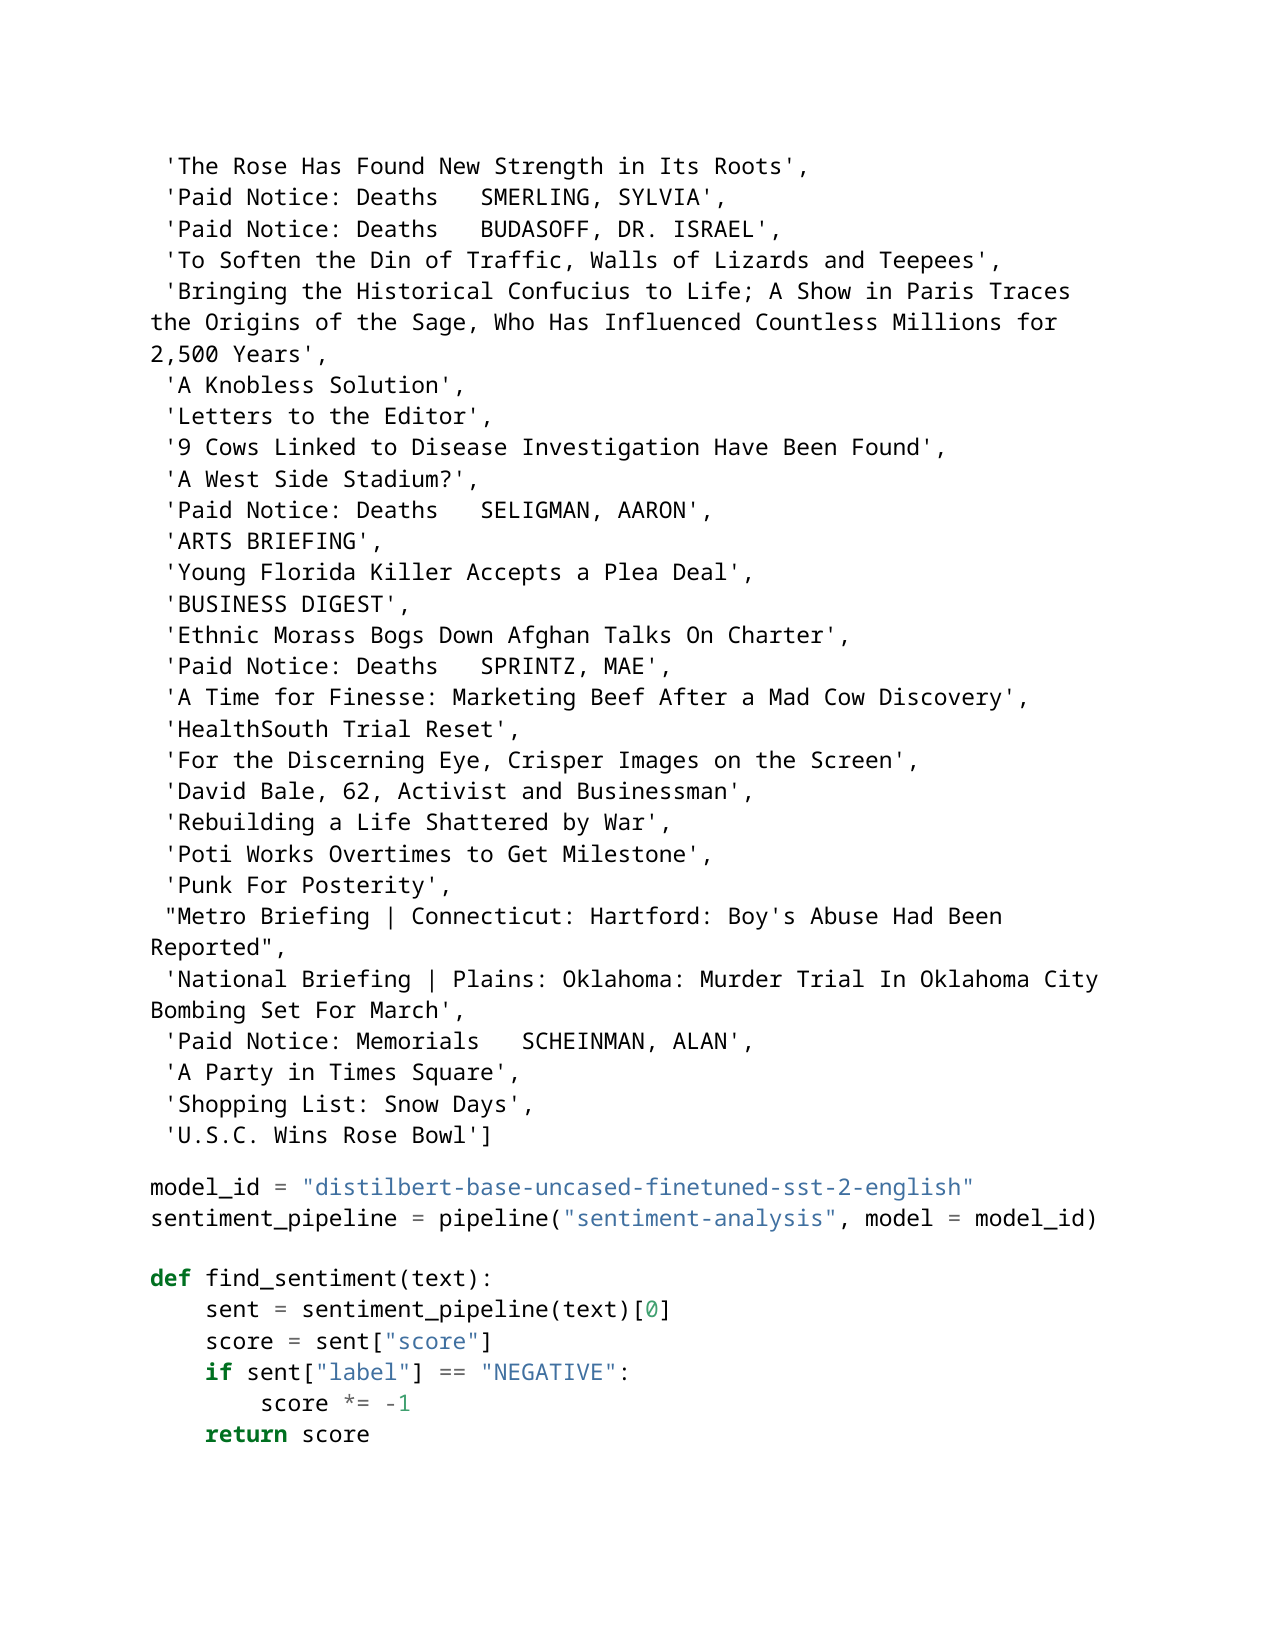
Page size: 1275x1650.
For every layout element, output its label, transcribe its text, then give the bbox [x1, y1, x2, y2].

text model_id = "distilbert-base-uncased-finetuned-sst-2-english" sentiment_pipeline = pipeline("sentiment-analysis", model = model_id) def find_sentiment(text): sent = sentiment_pipeline(text)[0] score = sent["score"] if sent["label"] == "NEGATIVE": score *= -1 return score [150, 1171, 1125, 1449]
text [150, 150, 1125, 1150]
